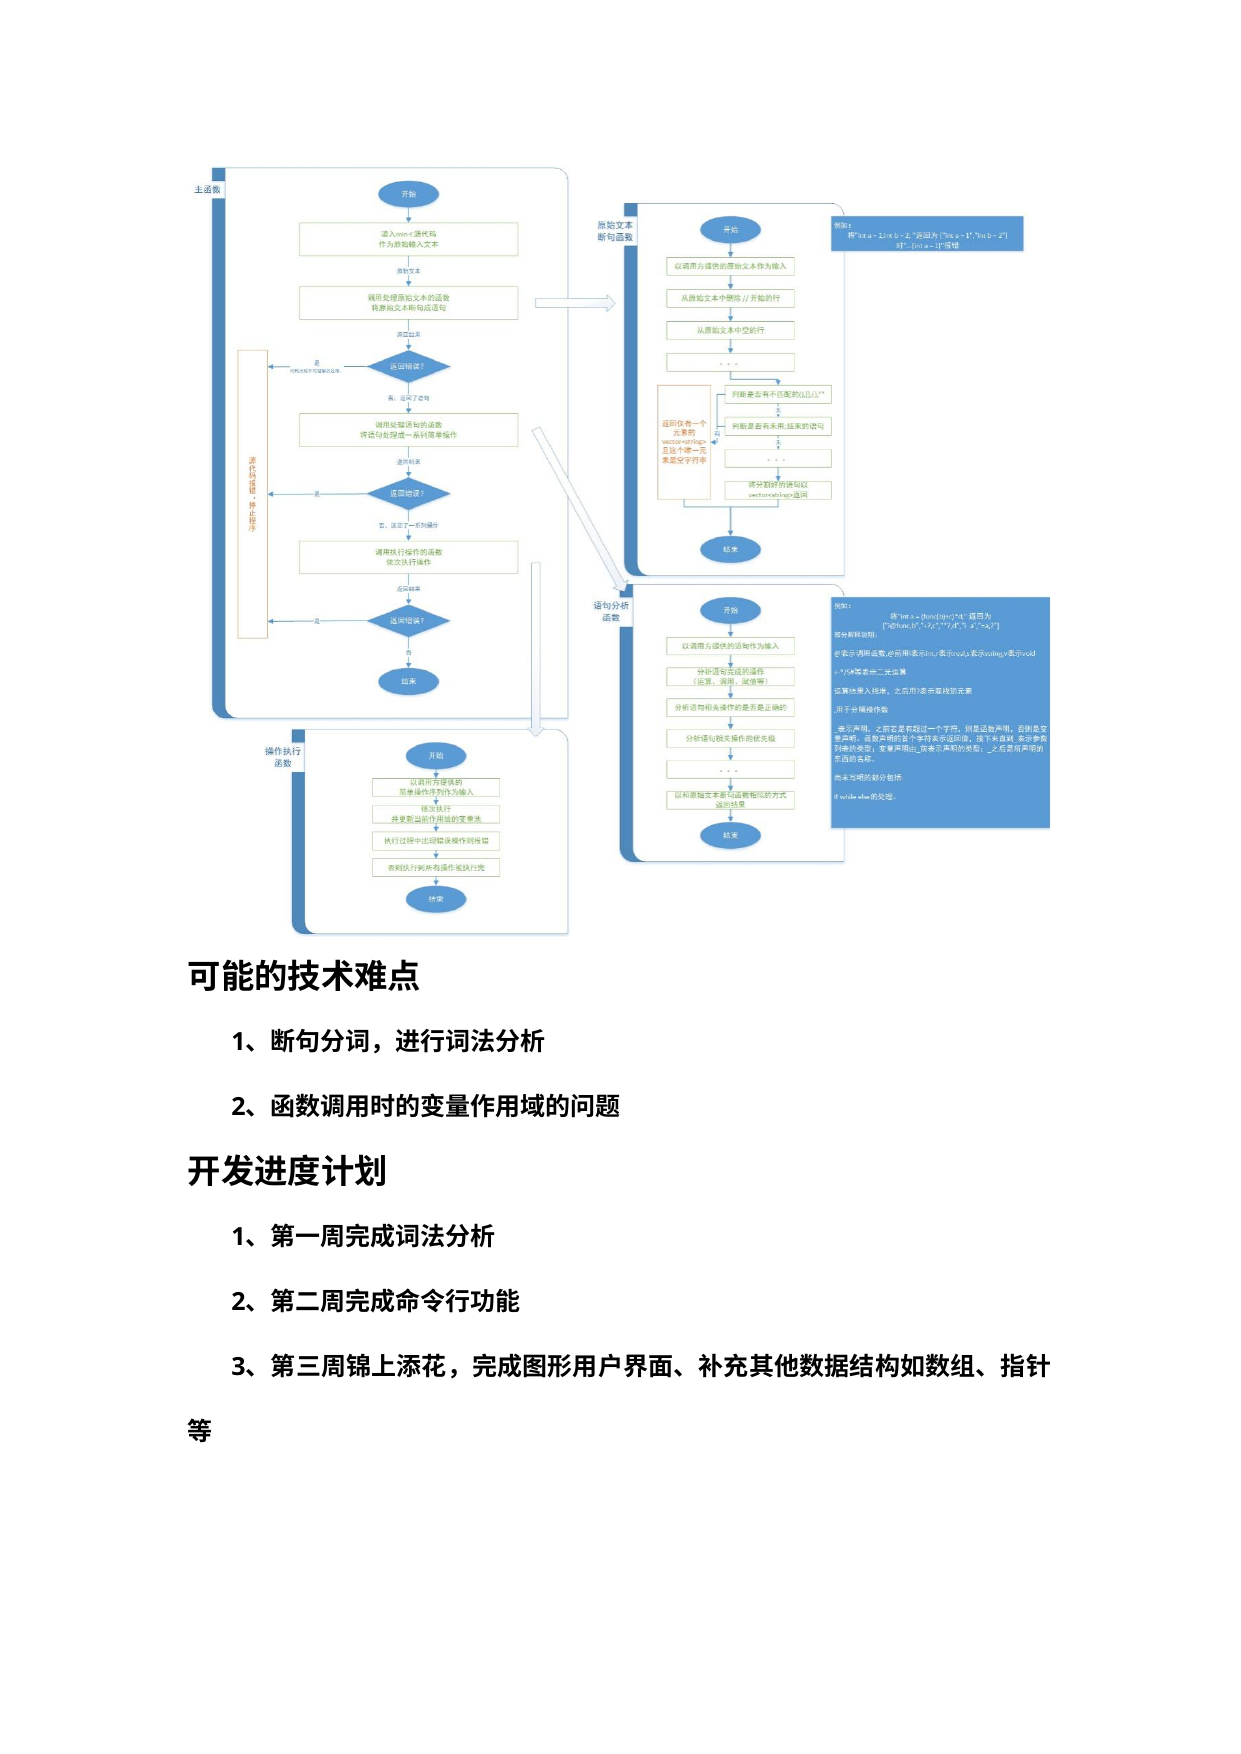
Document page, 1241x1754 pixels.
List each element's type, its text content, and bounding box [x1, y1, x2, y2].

list 第二周完成命令行功能 [187, 1267, 1053, 1332]
list 第一周完成词法分析 [187, 1202, 1053, 1267]
list 第三周锦上添花，完成图形用户界面、补充其他数据结构如数组、指针等 [187, 1332, 1053, 1462]
picture [187, 166, 1049, 934]
text 1、断句分词，进行词法分析 [187, 1007, 1053, 1072]
text 2、函数调用时的变量作用域的问题 [187, 1072, 1053, 1137]
text 开发进度计划 [187, 1137, 1053, 1202]
